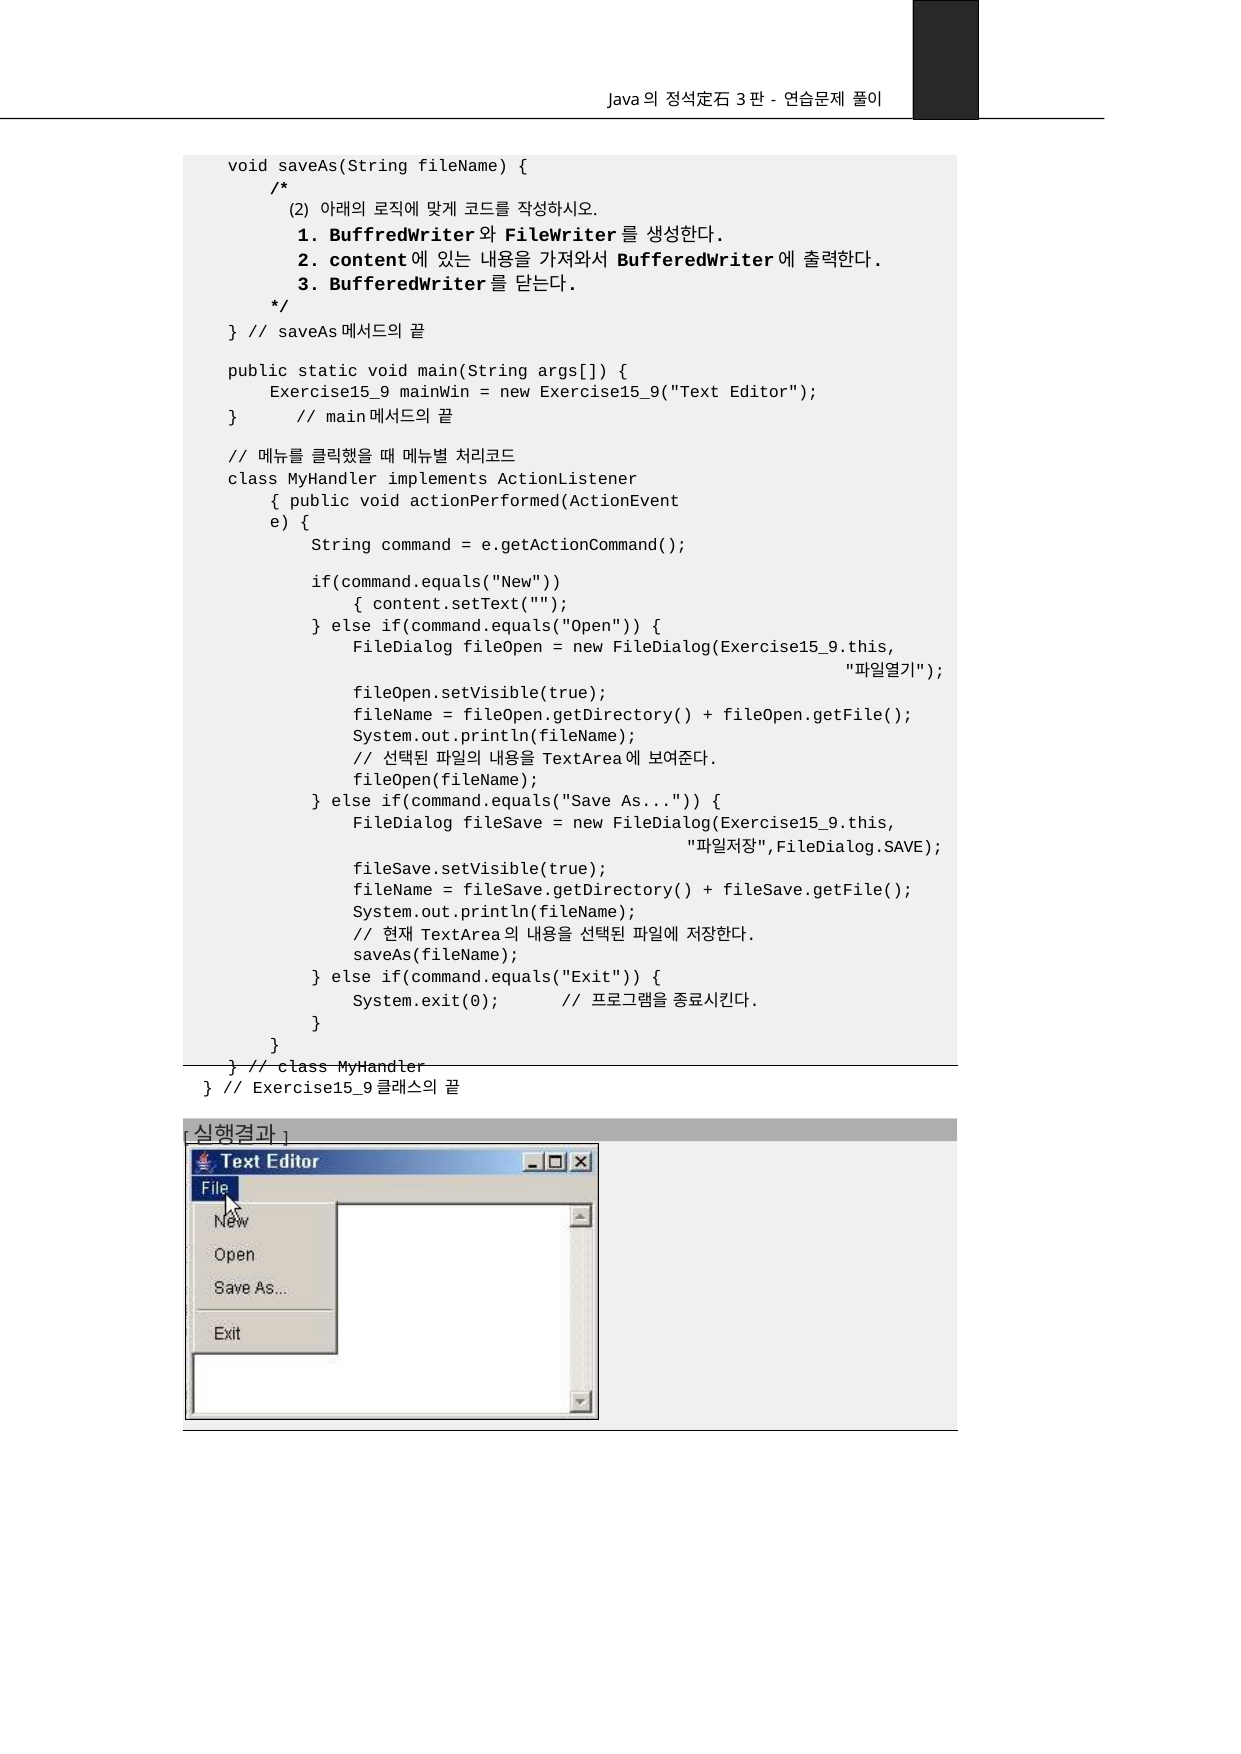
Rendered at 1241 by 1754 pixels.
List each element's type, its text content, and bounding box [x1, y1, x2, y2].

text fileName = fileSave.getDirectory() + fileSave.getFile(); System.out.println(fileName); [353, 882, 1078, 922]
list BuffredWriter와 FileWriter를 생성한다. [297, 220, 1078, 247]
text } else if(command.equals("Save As...")) { [311, 793, 1078, 812]
text } [269, 1036, 1078, 1055]
text fileSave.setVisible(true); [353, 861, 1078, 879]
text "파일열기"); [844, 657, 1078, 682]
text /* [269, 180, 1078, 198]
text FileDialog fileOpen = new FileDialog(Exercise15_9.this, [353, 638, 1078, 657]
text fileOpen(fileName); [353, 771, 1078, 790]
text */ [269, 299, 1078, 318]
text void saveAs(String fileName) { [228, 158, 1078, 177]
picture [186, 1144, 598, 1419]
text FileDialog fileSave = new FileDialog(Exercise15_9.this, [353, 814, 1078, 833]
text } [311, 1014, 1078, 1033]
text // 현재 TextArea의 내용을 선택된 파일에 저장한다. [353, 925, 1078, 944]
text "파일저장",FileDialog.SAVE); [686, 833, 1078, 858]
text public static void main(String args[]) { [228, 362, 1078, 381]
text String command = e.getActionCommand(); [311, 536, 1078, 554]
list BufferedWriter를 닫는다. [297, 271, 1078, 296]
text fileOpen.setVisible(true); [353, 684, 1078, 703]
text Exercise15_9 mainWin = new Exercise15_9("Text Editor"); [269, 384, 1078, 403]
text } // saveAs메서드의 끝 [228, 318, 1078, 342]
text fileName = fileOpen.getDirectory() + fileOpen.getFile(); System.out.println(fileName); [353, 706, 1078, 747]
text } else if(command.equals("Open")) { [311, 617, 1078, 636]
text } else if(command.equals("Exit")) { System.exit(0); // 프로그램을 종료시킨다. [311, 968, 775, 1012]
text } // main메서드의 끝 [228, 403, 1078, 427]
text } // Exercise15_9클래스의 끝 [203, 1077, 1078, 1098]
list content에 있는 내용을 가져와서 BufferedWriter에 출력한다. [297, 247, 1078, 271]
text // 메뉴를 클릭했을 때 메뉴별 처리코드 [228, 443, 1078, 468]
text saveAs(fileName); [353, 947, 1078, 966]
text if(command.equals("New")) { content.setText(""); [311, 573, 580, 614]
text } // class MyHandler [228, 1058, 1078, 1077]
list 아래의 로직에 맞게 코드를 작성하시오. [289, 198, 1078, 220]
text // 선택된 파일의 내용을 TextArea에 보여준다. [353, 749, 1078, 768]
text class MyHandler implements ActionListener { public void actionPerformed(ActionEvent e) { [228, 471, 706, 533]
